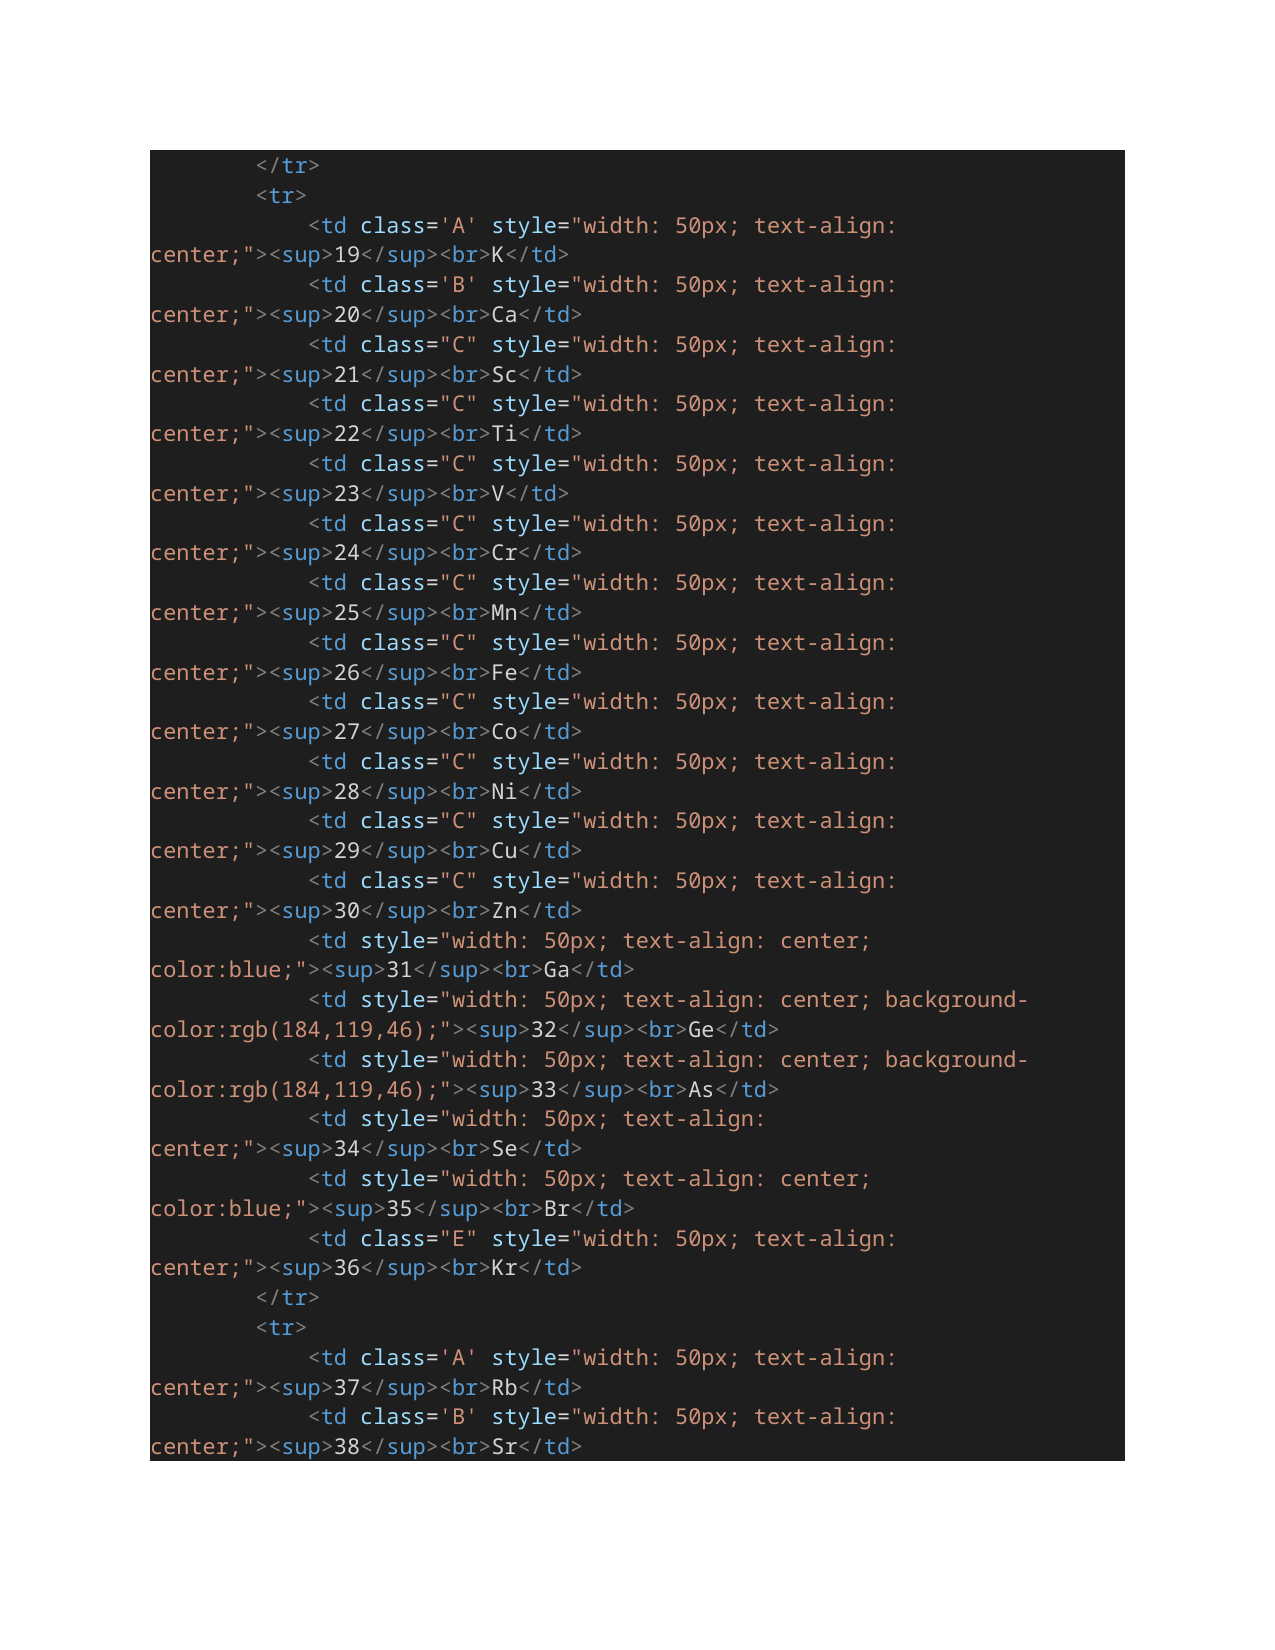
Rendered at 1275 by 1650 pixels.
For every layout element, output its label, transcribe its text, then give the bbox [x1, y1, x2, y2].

text <td style="width: 50px; text-align: center; background-color:rgb(184,119,46);"><sup>33</sup><br>As</td> [150, 1044, 1125, 1103]
text <td class="C" style="width: 50px; text-align: center;"><sup>24</sup><br>Cr</td> [150, 507, 1125, 567]
text <td class="C" style="width: 50px; text-align: center;"><sup>23</sup><br>V</td> [150, 448, 1125, 507]
text <td class="C" style="width: 50px; text-align: center;"><sup>22</sup><br>Ti</td> [150, 388, 1125, 448]
text </tr> [150, 150, 1125, 180]
text <td class="C" style="width: 50px; text-align: center;"><sup>26</sup><br>Fe</td> [150, 627, 1125, 686]
text <td class='A' style="width: 50px; text-align: center;"><sup>37</sup><br>Rb</td> [150, 1342, 1125, 1401]
text <td class="C" style="width: 50px; text-align: center;"><sup>28</sup><br>Ni</td> [150, 746, 1125, 805]
text <td style="width: 50px; text-align: center;"><sup>34</sup><br>Se</td> [150, 1103, 1125, 1163]
text <td class='B' style="width: 50px; text-align: center;"><sup>38</sup><br>Sr</td> [150, 1401, 1125, 1461]
text <td class='A' style="width: 50px; text-align: center;"><sup>19</sup><br>K</td> [150, 209, 1125, 269]
text <td class="C" style="width: 50px; text-align: center;"><sup>21</sup><br>Sc</td> [150, 329, 1125, 388]
text <td style="width: 50px; text-align: center; background-color:rgb(184,119,46);"><sup>32</sup><br>Ge</td> [150, 984, 1125, 1044]
text <td class="E" style="width: 50px; text-align: center;"><sup>36</sup><br>Kr</td> [150, 1222, 1125, 1282]
text </tr> [150, 1282, 1125, 1312]
text <td class='B' style="width: 50px; text-align: center;"><sup>20</sup><br>Ca</td> [150, 269, 1125, 329]
text <td class="C" style="width: 50px; text-align: center;"><sup>30</sup><br>Zn</td> [150, 865, 1125, 924]
text <td class="C" style="width: 50px; text-align: center;"><sup>27</sup><br>Co</td> [150, 686, 1125, 746]
text <td style="width: 50px; text-align: center; color:blue;"><sup>35</sup><br>Br</td> [150, 1163, 1125, 1222]
text <tr> [150, 180, 1125, 209]
text <td style="width: 50px; text-align: center; color:blue;"><sup>31</sup><br>Ga</td> [150, 924, 1125, 984]
text <td class="C" style="width: 50px; text-align: center;"><sup>29</sup><br>Cu</td> [150, 805, 1125, 865]
text <tr> [150, 1312, 1125, 1342]
text <td class="C" style="width: 50px; text-align: center;"><sup>25</sup><br>Mn</td> [150, 567, 1125, 627]
